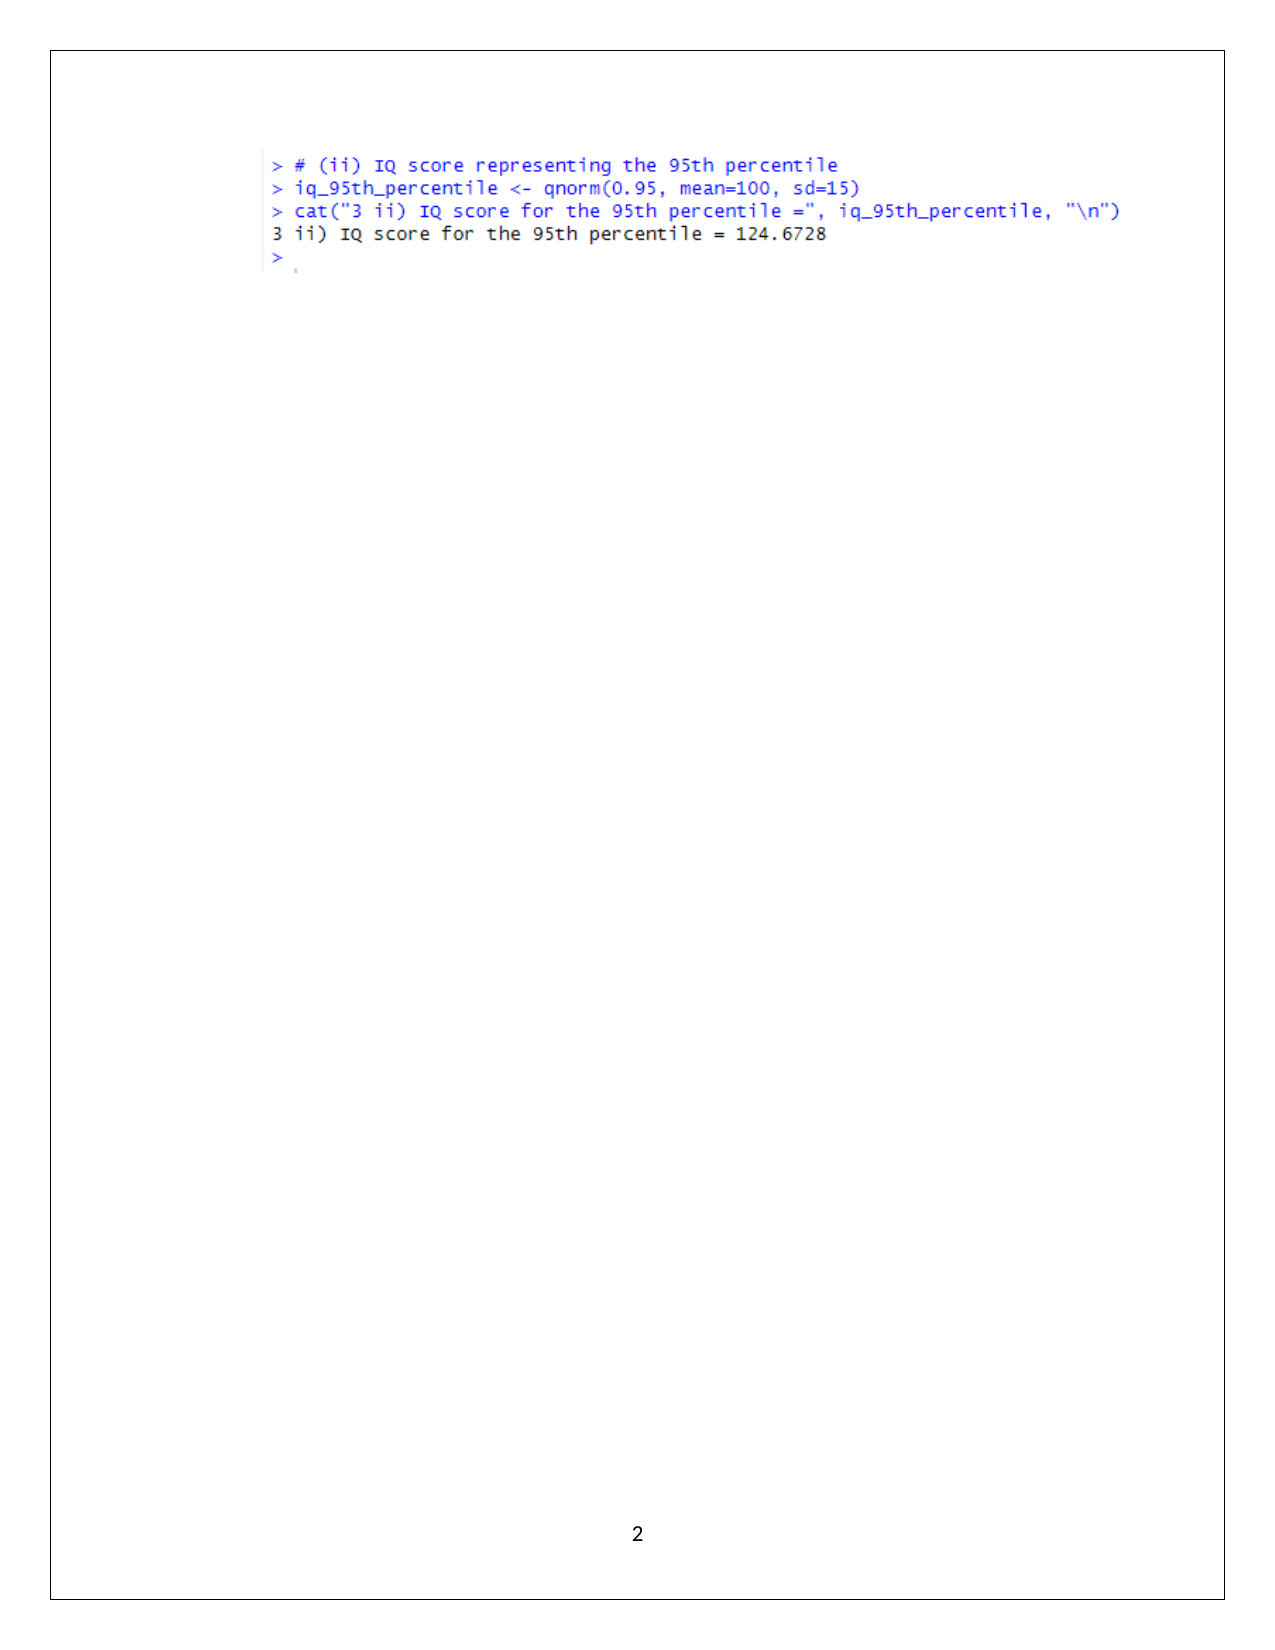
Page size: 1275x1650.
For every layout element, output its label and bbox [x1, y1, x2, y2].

picture [262, 150, 1124, 273]
